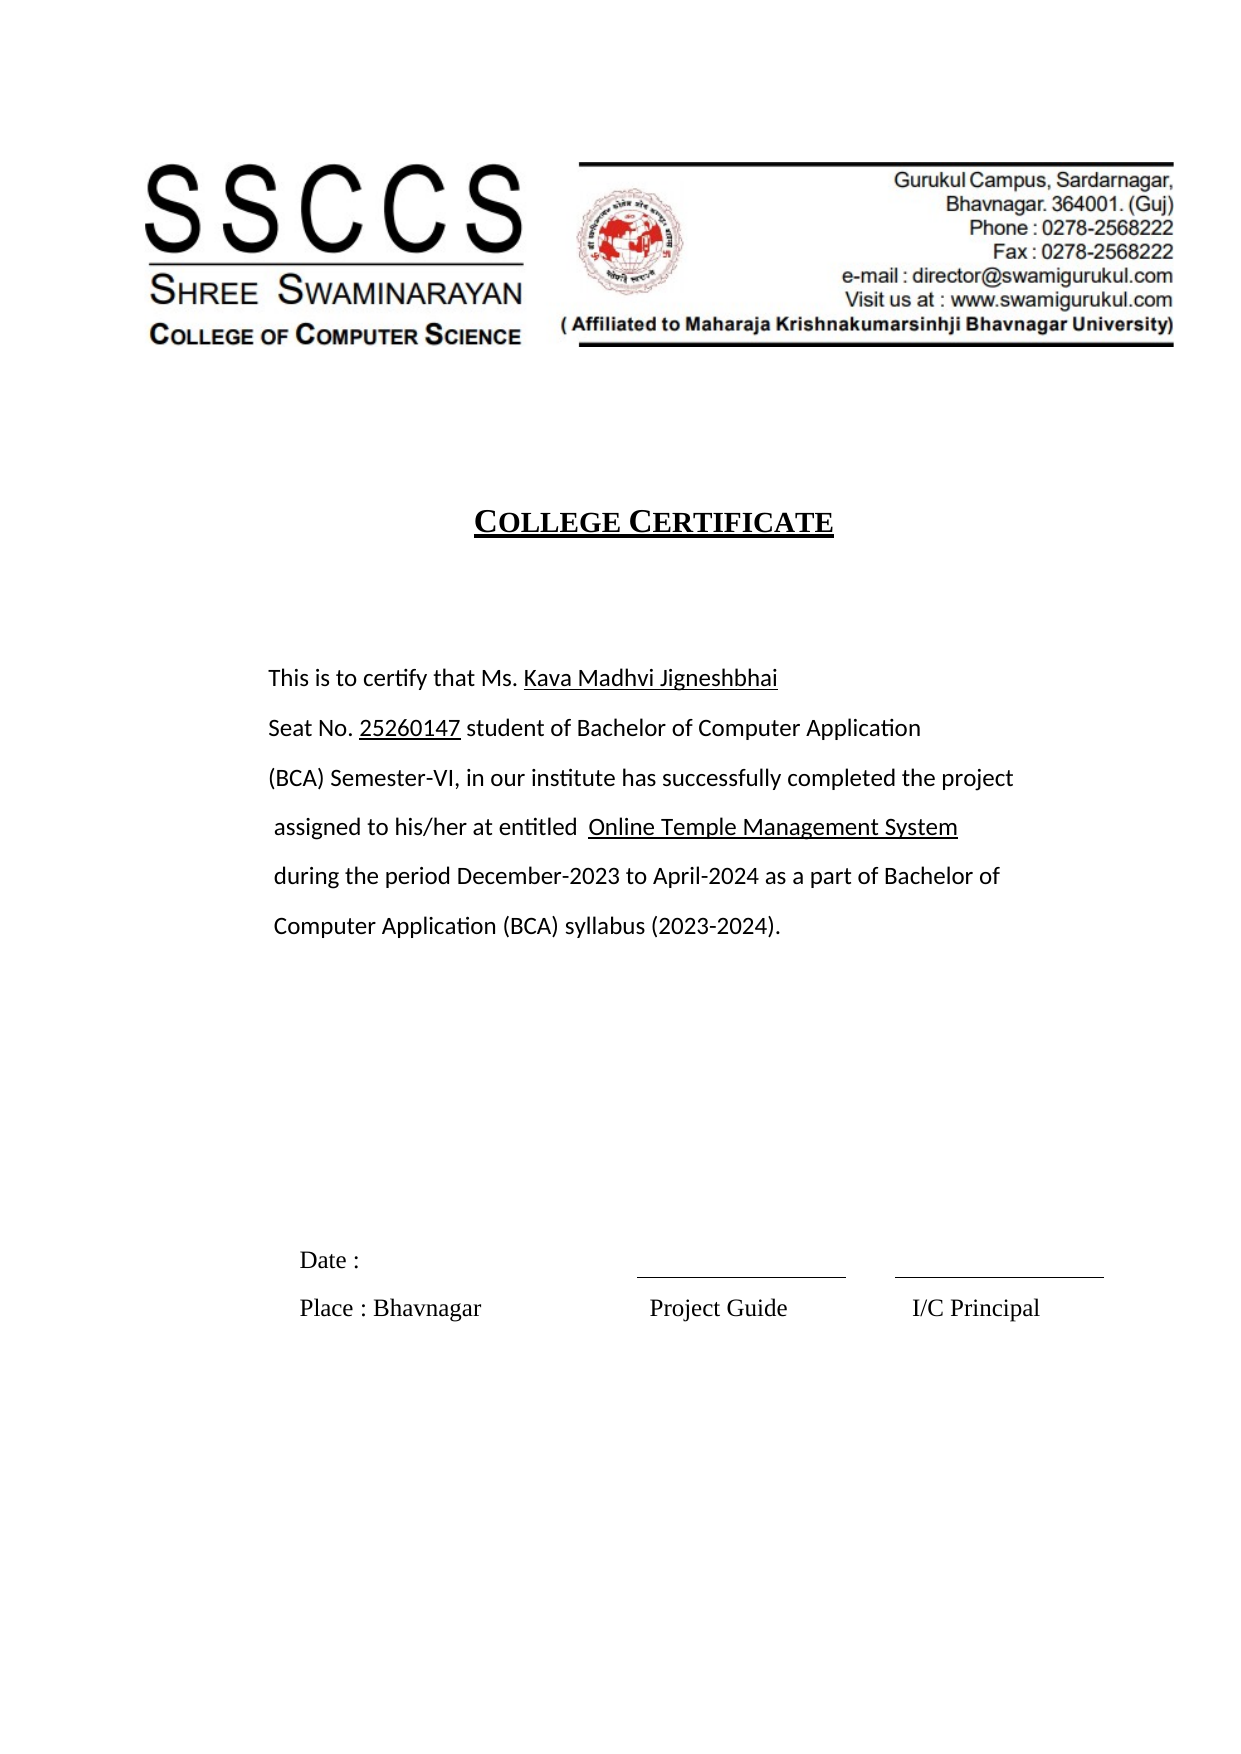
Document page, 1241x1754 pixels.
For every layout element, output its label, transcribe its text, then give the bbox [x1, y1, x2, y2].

text This is to certify that Ms. Kava Madhvi Jigneshbhai [268, 663, 1205, 693]
text (BCA) Semester-VI, in our institute has successfully completed the project assigned to his/her at entitled Online Temple Management System [268, 762, 1026, 841]
text Place : Bhavnagar Project Guide I/C Principal [299, 1293, 1205, 1322]
text during the period December-2023 to April-2024 as a part of Bachelor of Computer Application (BCA) syllabus (2023-2024). [274, 860, 1026, 940]
picture [144, 162, 1174, 347]
text Seat No. 25260147 student of Bachelor of Computer Application [268, 712, 1205, 743]
text COLLEGE CERTIFICATE [226, 502, 1081, 540]
text Date : [299, 1246, 1205, 1274]
